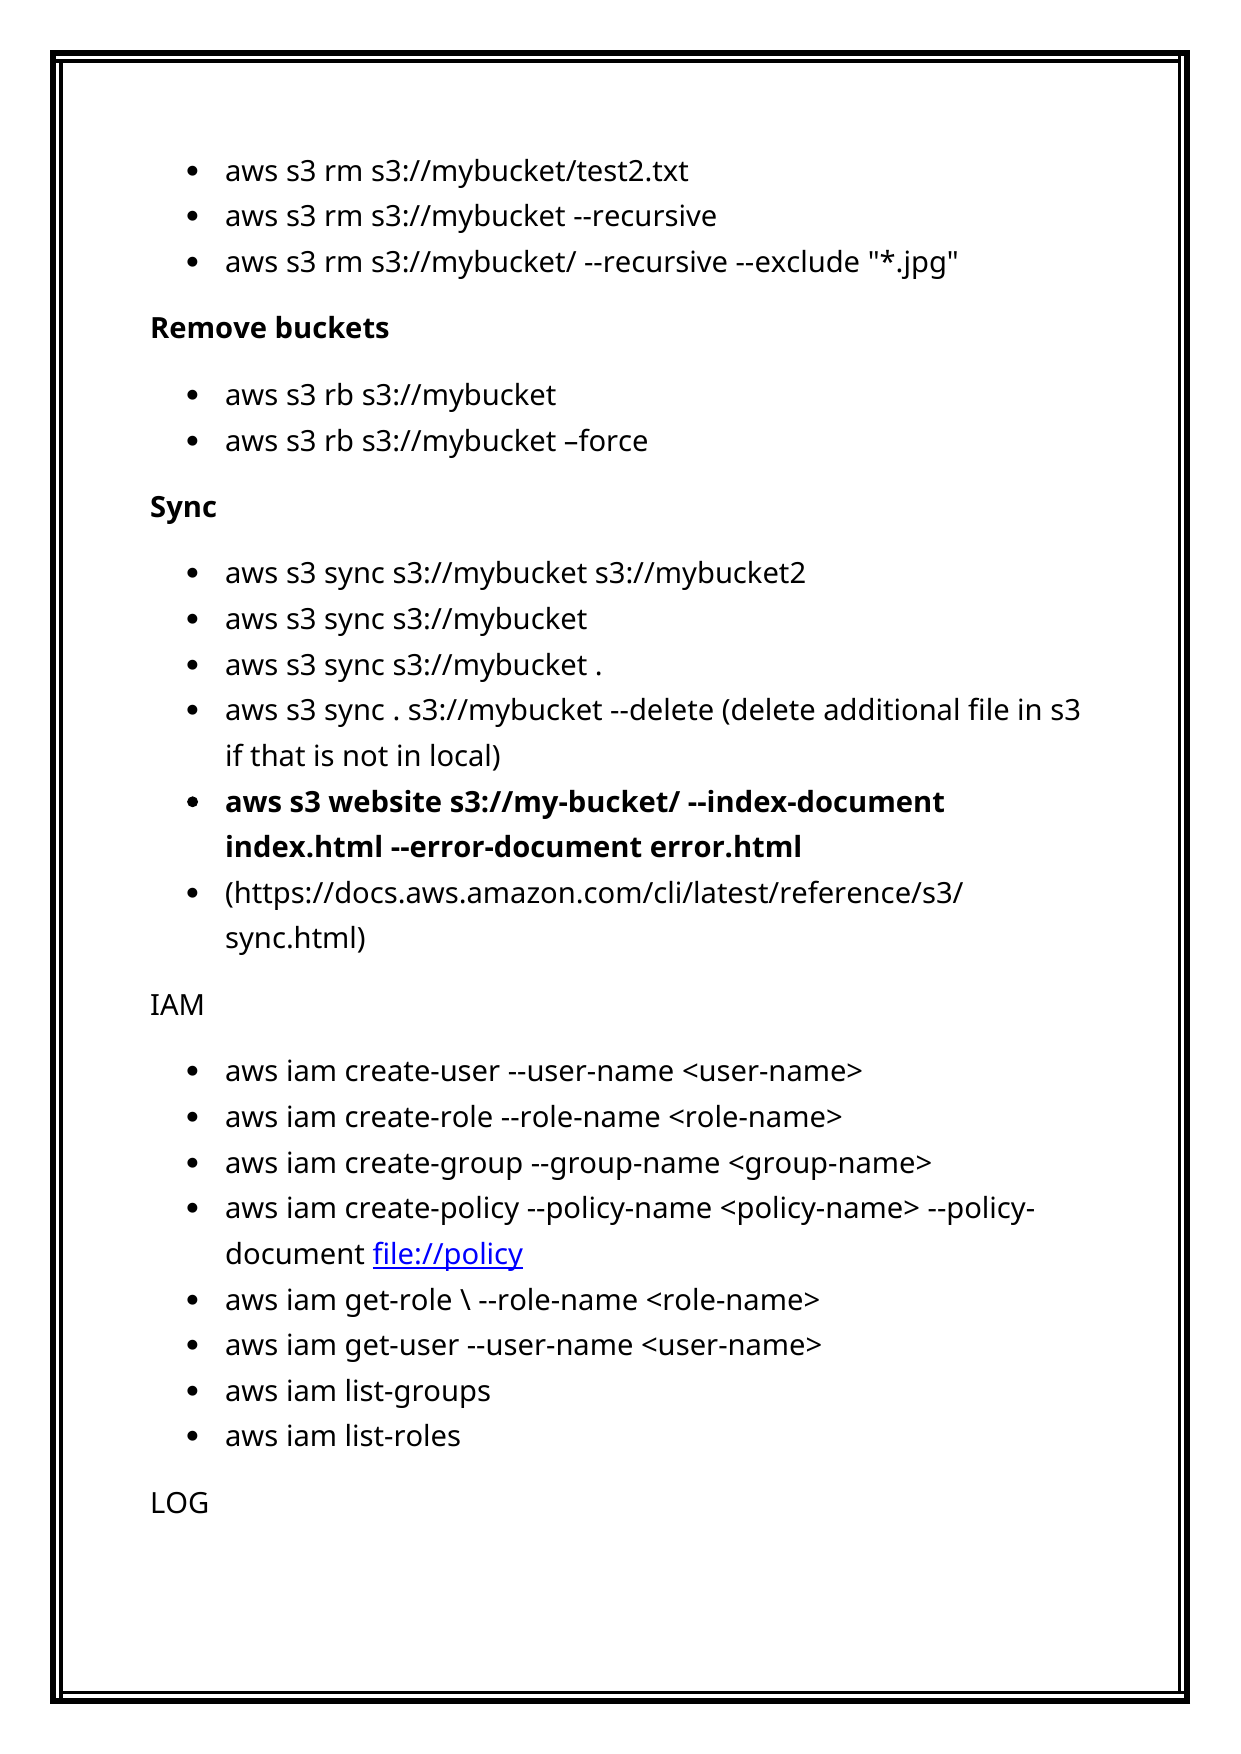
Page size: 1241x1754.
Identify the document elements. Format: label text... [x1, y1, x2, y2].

list aws s3 rm s3://mybucket/ --recursive --exclude "*.jpg" [187, 241, 1090, 281]
text LOG [150, 1482, 1090, 1522]
list aws iam create-policy --policy-name <policy-name> --policy-document file://policy [187, 1187, 1090, 1273]
list aws iam create-group --group-name <group-name> [187, 1142, 1090, 1182]
list aws s3 rb s3://mybucket [187, 374, 1090, 414]
list aws s3 sync . s3://mybucket --delete (delete additional file in s3 if that is not in local) [187, 689, 1090, 775]
list aws iam list-roles [187, 1416, 1090, 1455]
list aws s3 website s3://my-bucket/ --index-document index.html --error-document error.html [187, 781, 1090, 866]
text IAM [150, 984, 1090, 1024]
list (https://docs.aws.amazon.com/cli/latest/reference/s3/sync.html) [187, 872, 1090, 957]
text Remove buckets [150, 308, 1090, 347]
list aws s3 rb s3://mybucket –force [187, 420, 1090, 459]
list aws iam create-user --user-name <user-name> [187, 1051, 1090, 1090]
list aws iam get-role \ --role-name <role-name> [187, 1279, 1090, 1318]
list aws s3 sync s3://mybucket s3://mybucket2 [187, 553, 1090, 592]
list aws iam list-groups [187, 1370, 1090, 1410]
list aws iam create-role --role-name <role-name> [187, 1096, 1090, 1136]
list aws s3 sync s3://mybucket [187, 598, 1090, 638]
list aws s3 sync s3://mybucket . [187, 644, 1090, 684]
text Sync [150, 486, 1090, 526]
list aws iam get-user --user-name <user-name> [187, 1324, 1090, 1364]
list aws s3 rm s3://mybucket --recursive [187, 196, 1090, 235]
list aws s3 rm s3://mybucket/test2.txt [187, 150, 1090, 190]
